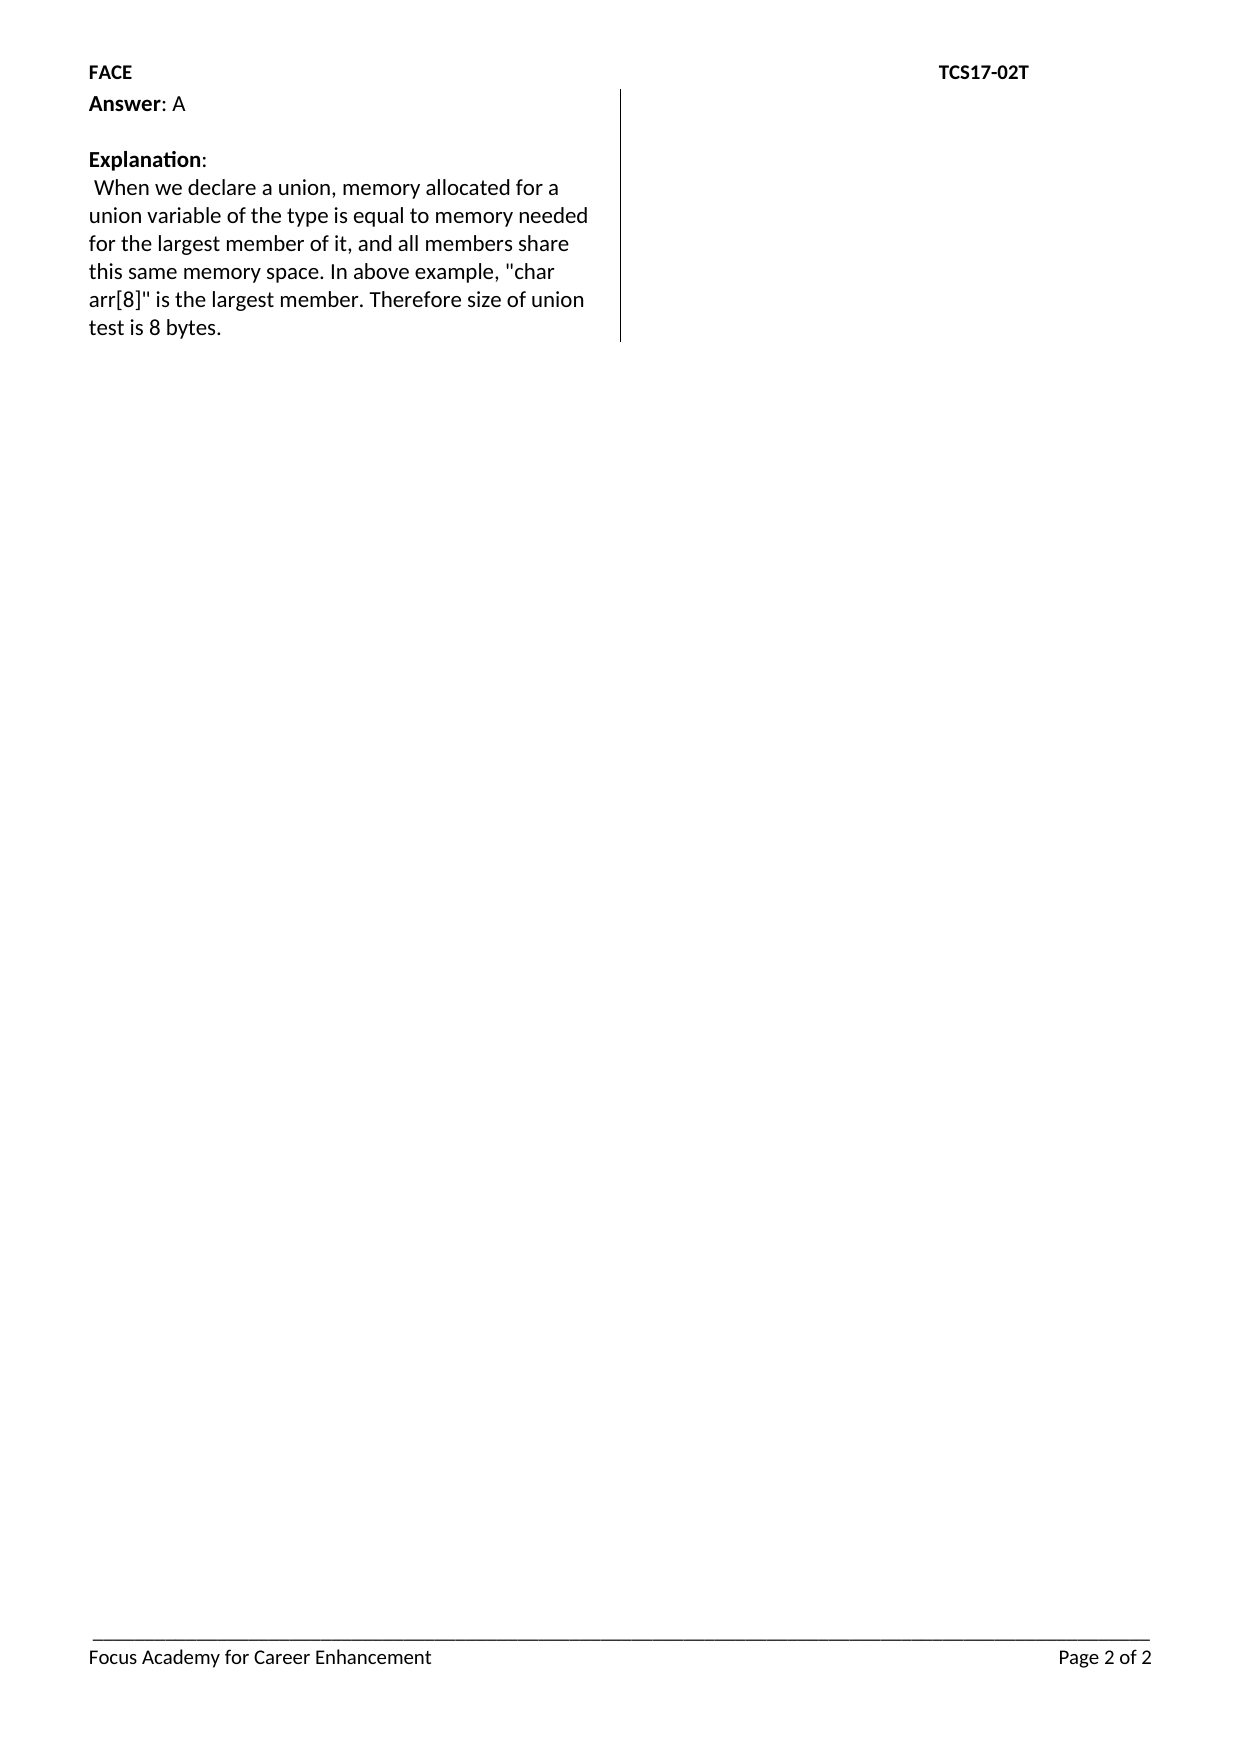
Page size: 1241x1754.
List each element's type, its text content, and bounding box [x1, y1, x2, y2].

text Explanation: [89, 145, 605, 173]
text Answer: A [89, 89, 605, 117]
text When we declare a union, memory allocated for a union variable of the type is equal to memory needed for the largest member of it, and all members share this same memory space. In above example, "char arr[8]" is the largest member. Therefore size of union test is 8 bytes. [89, 173, 605, 341]
